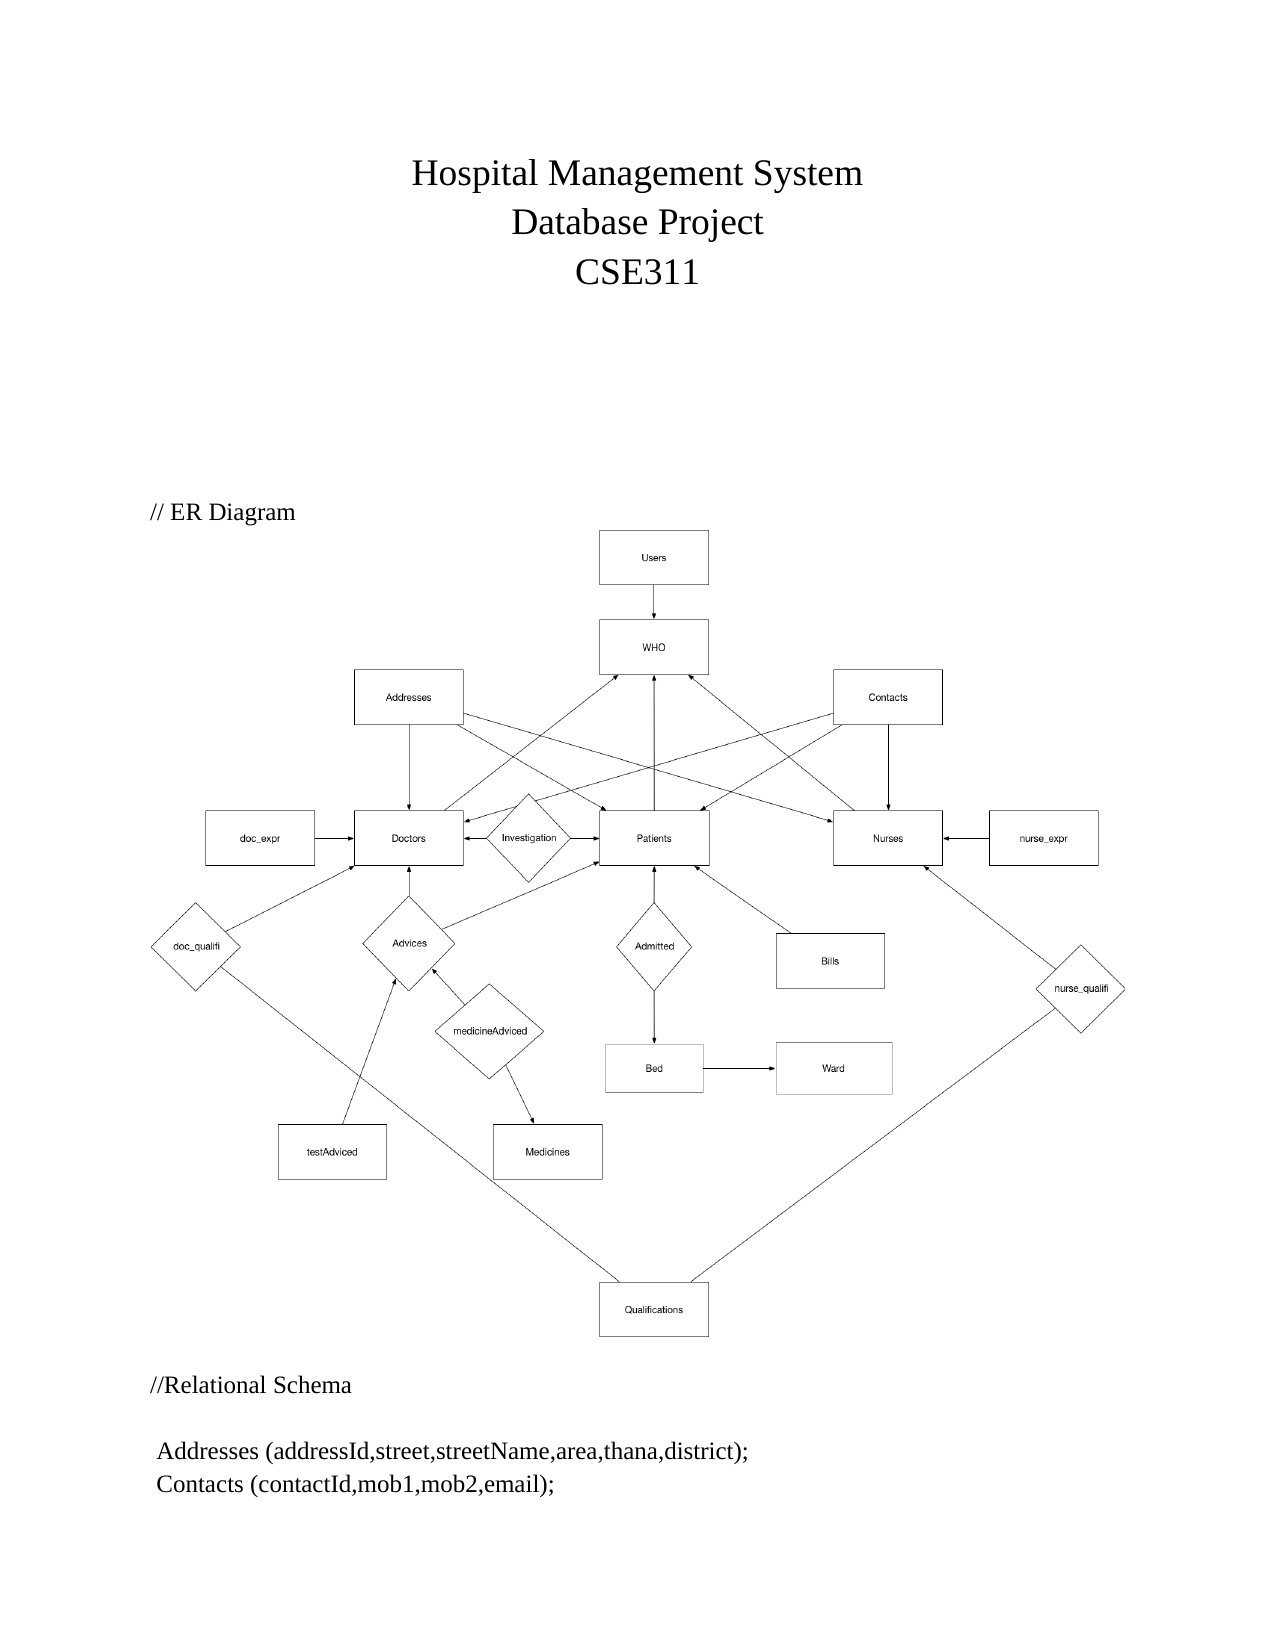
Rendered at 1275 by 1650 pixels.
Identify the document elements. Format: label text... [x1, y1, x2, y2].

text CSE311 [150, 249, 1125, 292]
text //Relational Schema [150, 1370, 1125, 1399]
text Contacts (contactId,mob1,mob2,email); [150, 1469, 1125, 1498]
picture [150, 530, 1125, 1337]
text Addresses (addressId,street,streetName,area,thana,district); [150, 1436, 1125, 1465]
text Database Project [150, 199, 1125, 243]
text // ER Diagram [150, 497, 1125, 526]
text Hospital Management System [150, 150, 1125, 193]
